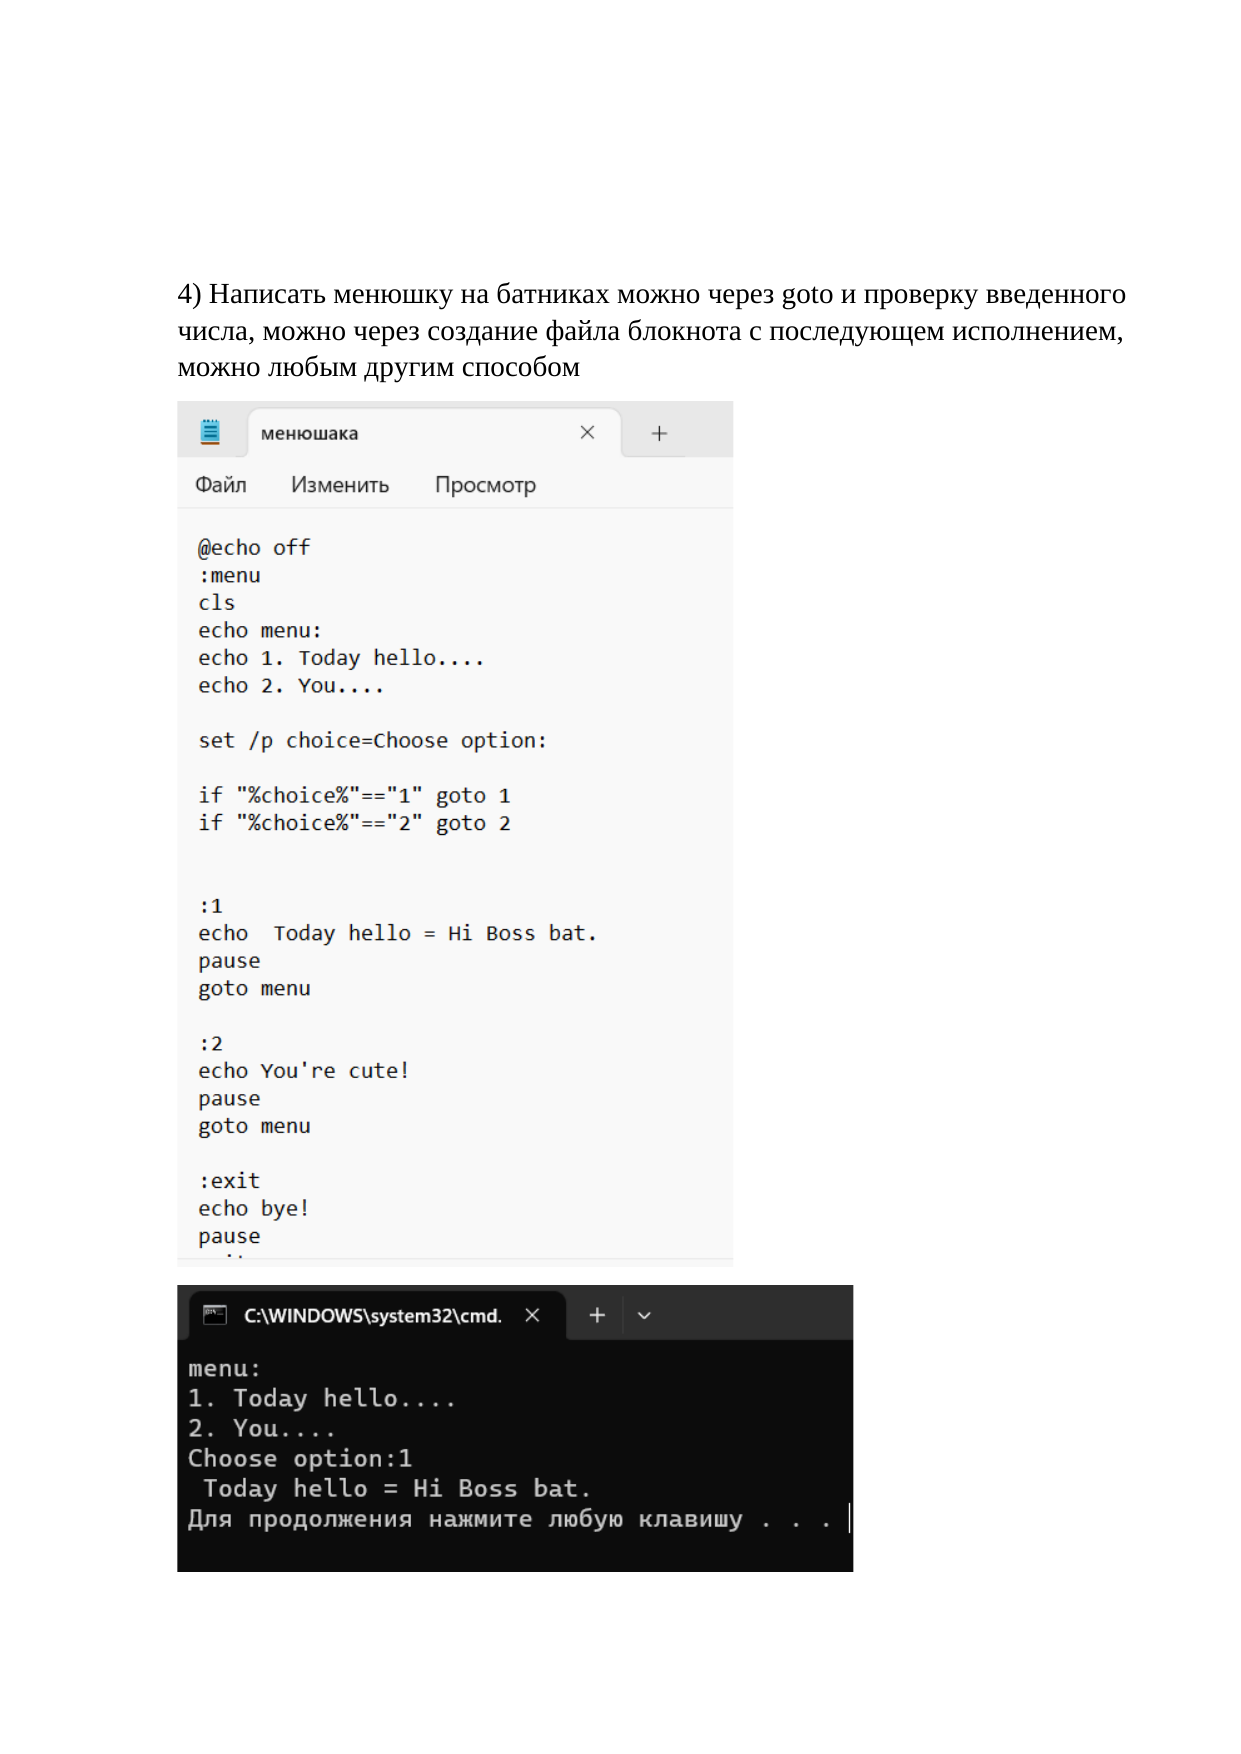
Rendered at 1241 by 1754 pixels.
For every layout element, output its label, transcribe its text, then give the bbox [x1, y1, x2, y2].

picture [177, 401, 734, 1267]
text 4) Написать менюшку на батниках можно через goto и проверку введенного числа, можно через создание файла блокнота с последующем исполнением, можно любым другим способом [177, 277, 1152, 382]
picture [177, 1285, 854, 1572]
